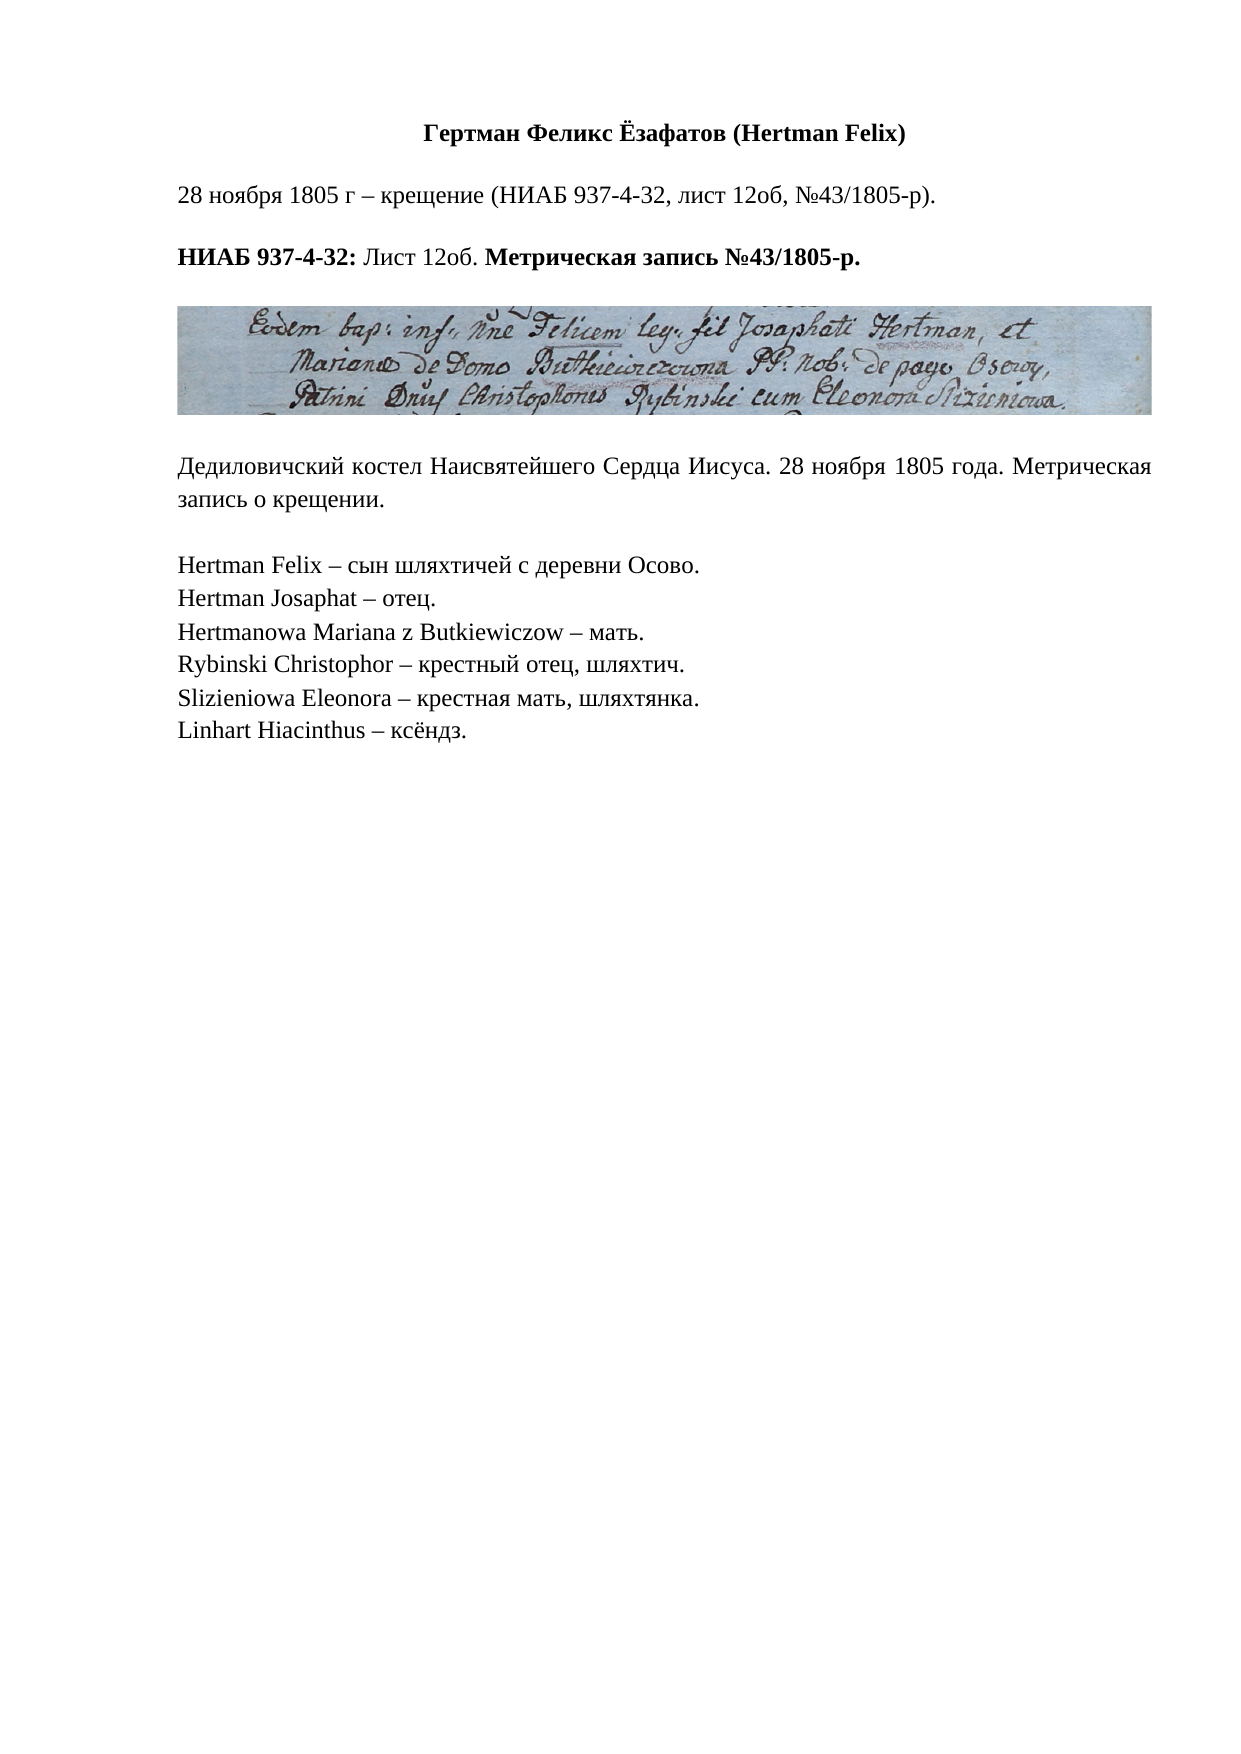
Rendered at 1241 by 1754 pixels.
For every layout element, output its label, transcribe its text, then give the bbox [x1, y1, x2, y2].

picture [177, 306, 1152, 415]
text Дедиловичский костел Наисвятейшего Сердца Иисуса. 28 ноября 1805 года. Метрическая запись о крещении. [177, 451, 1152, 513]
text Hertmanowa Mariana z Butkiewiczow – мать. [177, 617, 1152, 645]
text Hertman Felix – сын шляхтичей с деревни Осово. [177, 551, 1152, 579]
text Hertman Josaphat – отец. [177, 583, 1152, 612]
text 28 ноября 1805 г – крещение (НИАБ 937-4-32, лист 12об, №43/1805-р). [177, 180, 1152, 209]
text НИАБ 937-4-32: Лист 12об. Метрическая запись №43/1805-р. [177, 242, 1152, 271]
text Linhart Hiacinthus – ксёндз. [177, 716, 1152, 744]
text Гертман Феликс Ёзафатов (Hertman Felix) [177, 118, 1152, 147]
text Rybinski Christophor – крестный отец, шляхтич. [177, 649, 1152, 678]
text Slizieniowa Eleonora – крестная мать, шляхтянка. [177, 683, 1152, 711]
